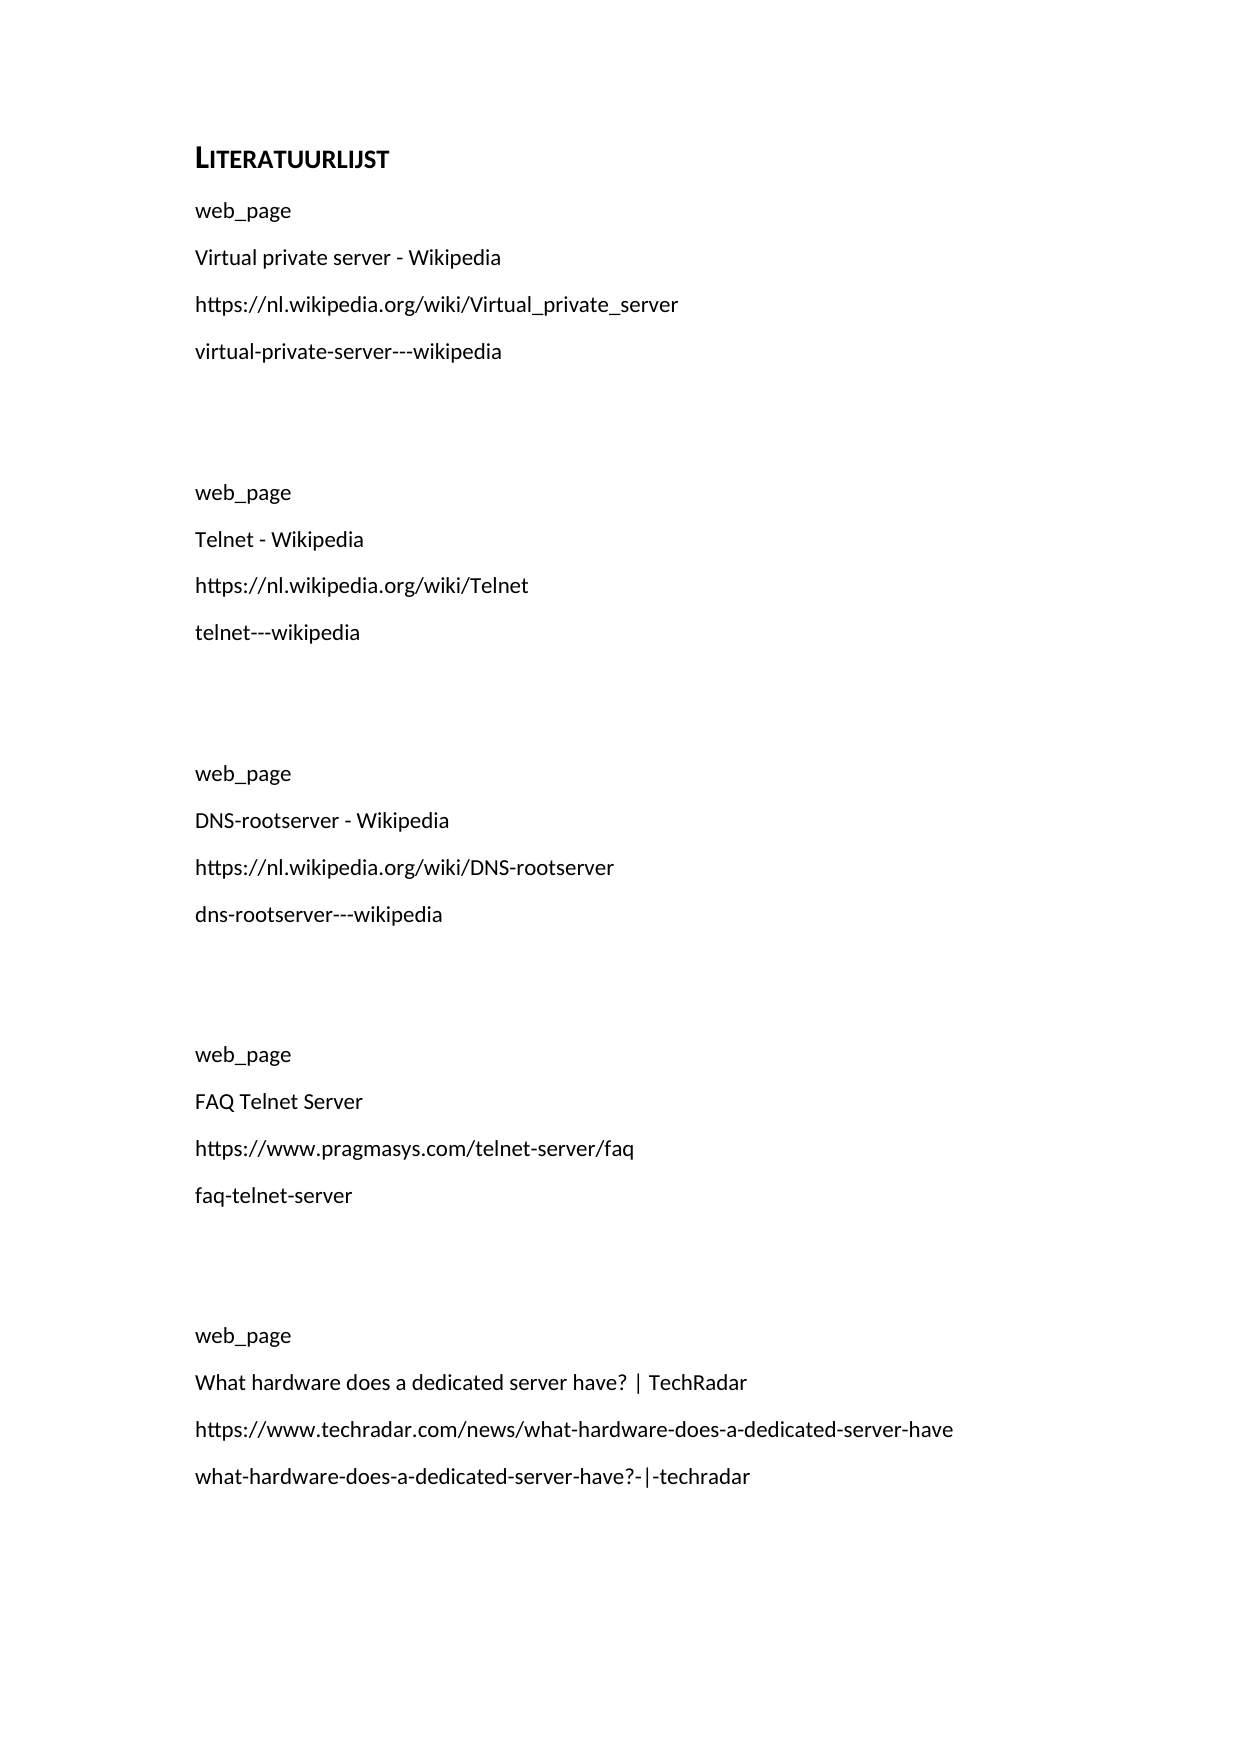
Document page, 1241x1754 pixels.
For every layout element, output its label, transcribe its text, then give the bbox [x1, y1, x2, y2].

text Literatuurlijst [195, 136, 1122, 177]
